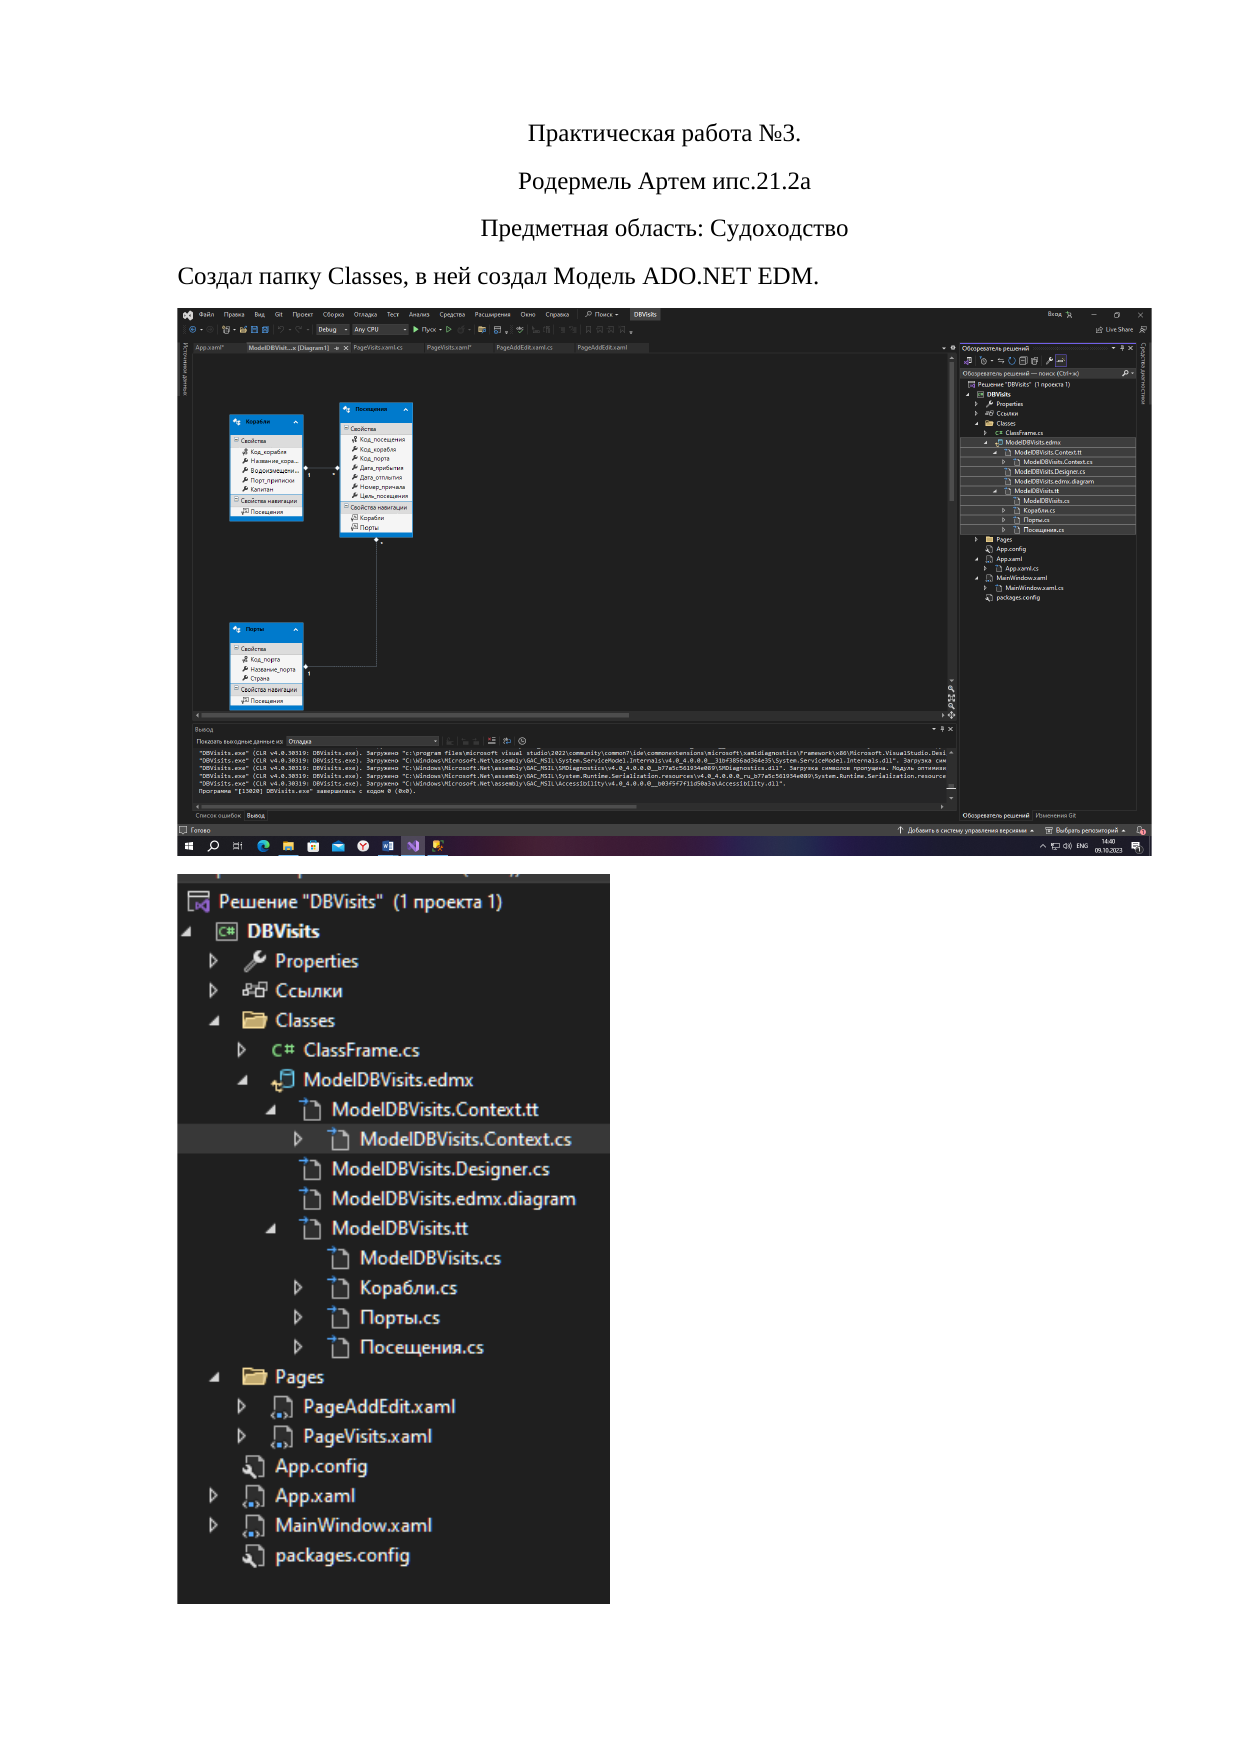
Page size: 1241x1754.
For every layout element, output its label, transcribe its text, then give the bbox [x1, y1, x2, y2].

text Создал папку Classes, в ней создал Модель ADO.NET EDM. [177, 261, 1152, 290]
text Практическая работа №3. [177, 118, 1152, 147]
text Предметная область: Судоходство [177, 213, 1152, 242]
picture [177, 308, 1152, 856]
picture [177, 874, 610, 1604]
text Родермель Артем ипс.21.2а [177, 166, 1152, 194]
